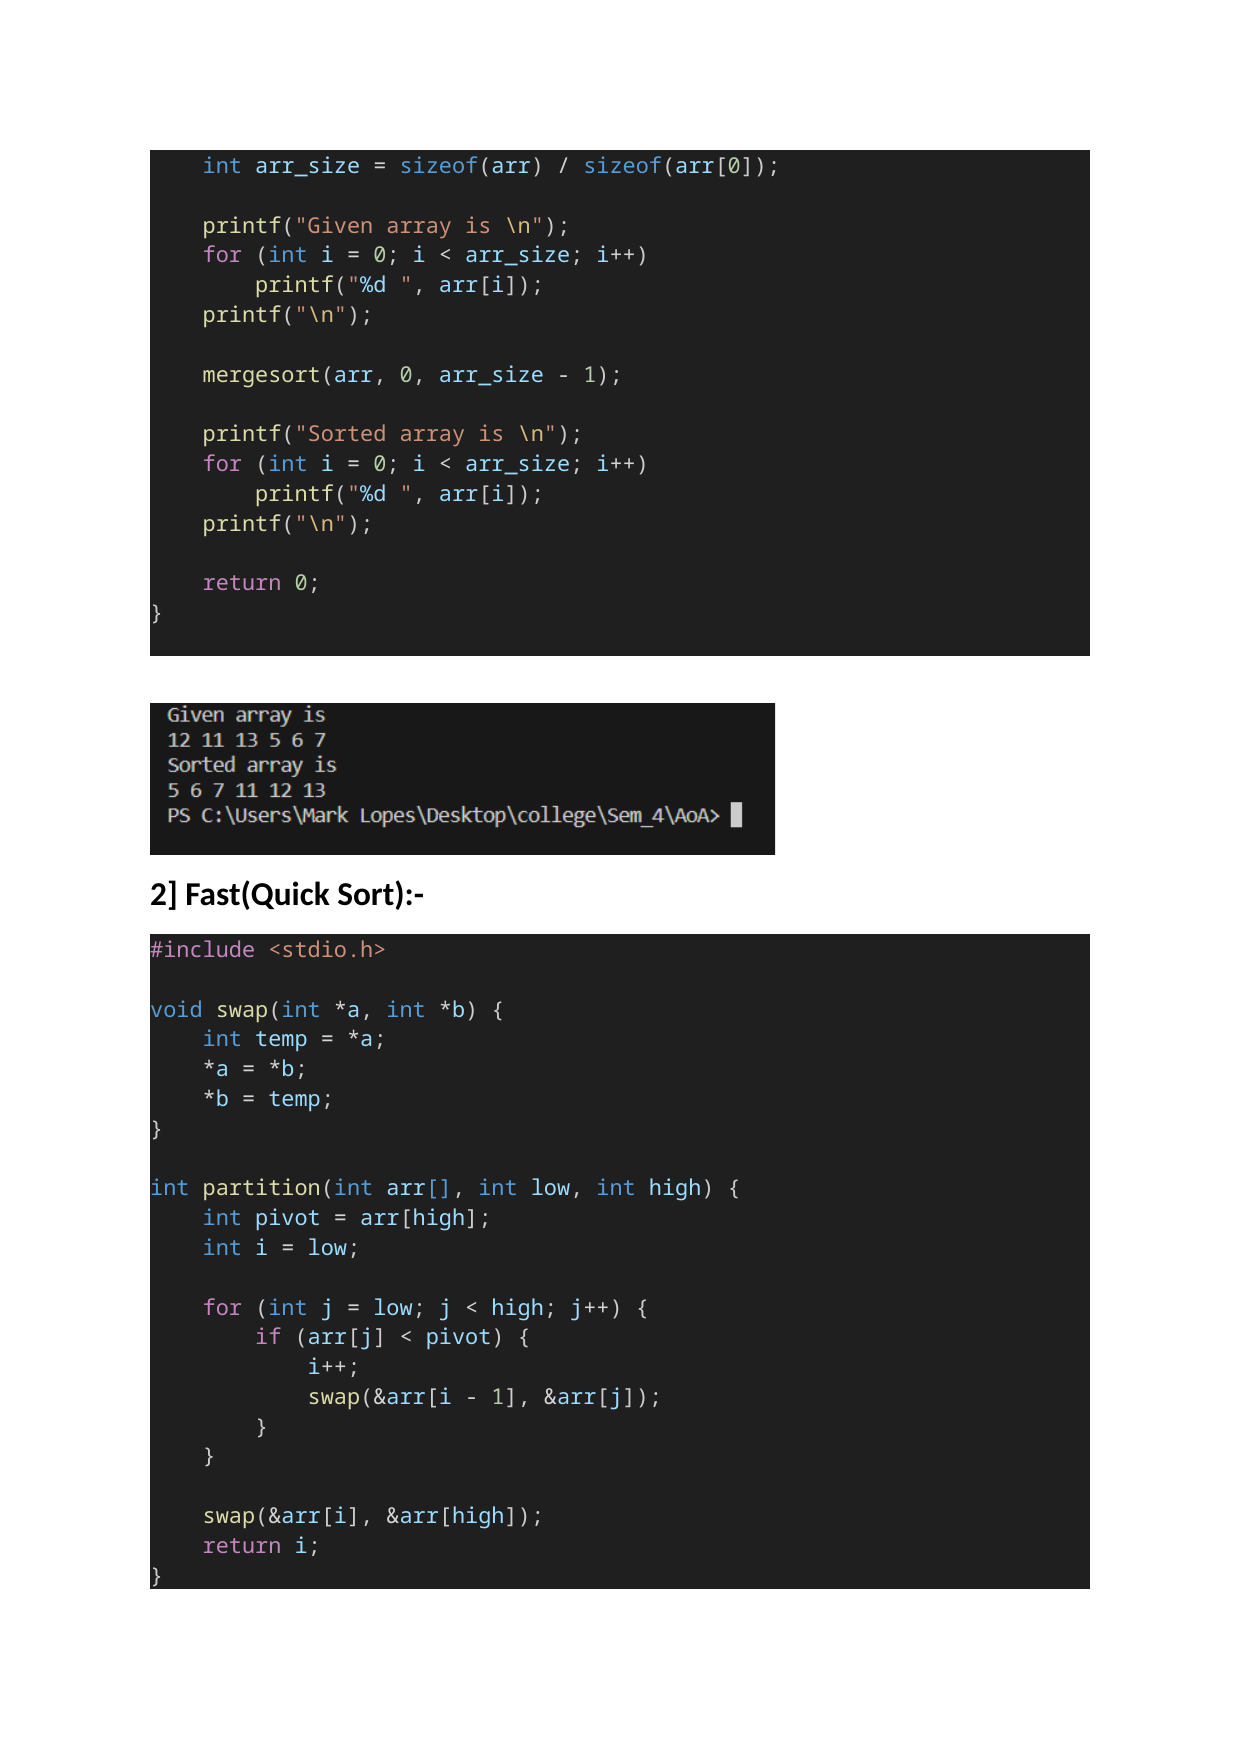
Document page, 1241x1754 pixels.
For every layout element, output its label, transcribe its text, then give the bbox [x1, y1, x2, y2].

text printf("Given array is \n"); [150, 209, 1090, 239]
text } [150, 1441, 1090, 1470]
text } [150, 597, 1090, 627]
text 2] Fast(Quick Sort):- [150, 873, 1090, 914]
text int temp = *a; [150, 1023, 1090, 1053]
text printf("%d ", arr[i]); [150, 478, 1090, 507]
picture [150, 703, 775, 855]
text printf("Sorted array is \n"); [150, 418, 1090, 448]
text #include <stdio.h> [150, 934, 1090, 964]
text for (int i = 0; i < arr_size; i++) [150, 448, 1090, 478]
text swap(&arr[i - 1], &arr[j]); [150, 1381, 1090, 1411]
text int partition(int arr[], int low, int high) { [150, 1172, 1090, 1202]
text int i = low; [150, 1232, 1090, 1262]
text printf("%d ", arr[i]); [150, 269, 1090, 299]
text } [150, 1560, 1090, 1589]
text *b = temp; [150, 1083, 1090, 1113]
text void swap(int *a, int *b) { [150, 994, 1090, 1023]
text return i; [150, 1530, 1090, 1560]
text int pivot = arr[high]; [150, 1202, 1090, 1232]
text i++; [150, 1351, 1090, 1381]
text } [150, 1411, 1090, 1441]
text } [150, 1113, 1090, 1143]
text printf("\n"); [150, 507, 1090, 537]
text *a = *b; [150, 1053, 1090, 1083]
text swap(&arr[i], &arr[high]); [150, 1500, 1090, 1530]
text for (int j = low; j < high; j++) { [150, 1292, 1090, 1321]
text if (arr[j] < pivot) { [150, 1321, 1090, 1351]
text return 0; [150, 567, 1090, 597]
text int arr_size = sizeof(arr) / sizeof(arr[0]); [150, 150, 1090, 180]
text mergesort(arr, 0, arr_size - 1); [150, 358, 1090, 388]
text printf("\n"); [150, 299, 1090, 329]
text for (int i = 0; i < arr_size; i++) [150, 239, 1090, 269]
